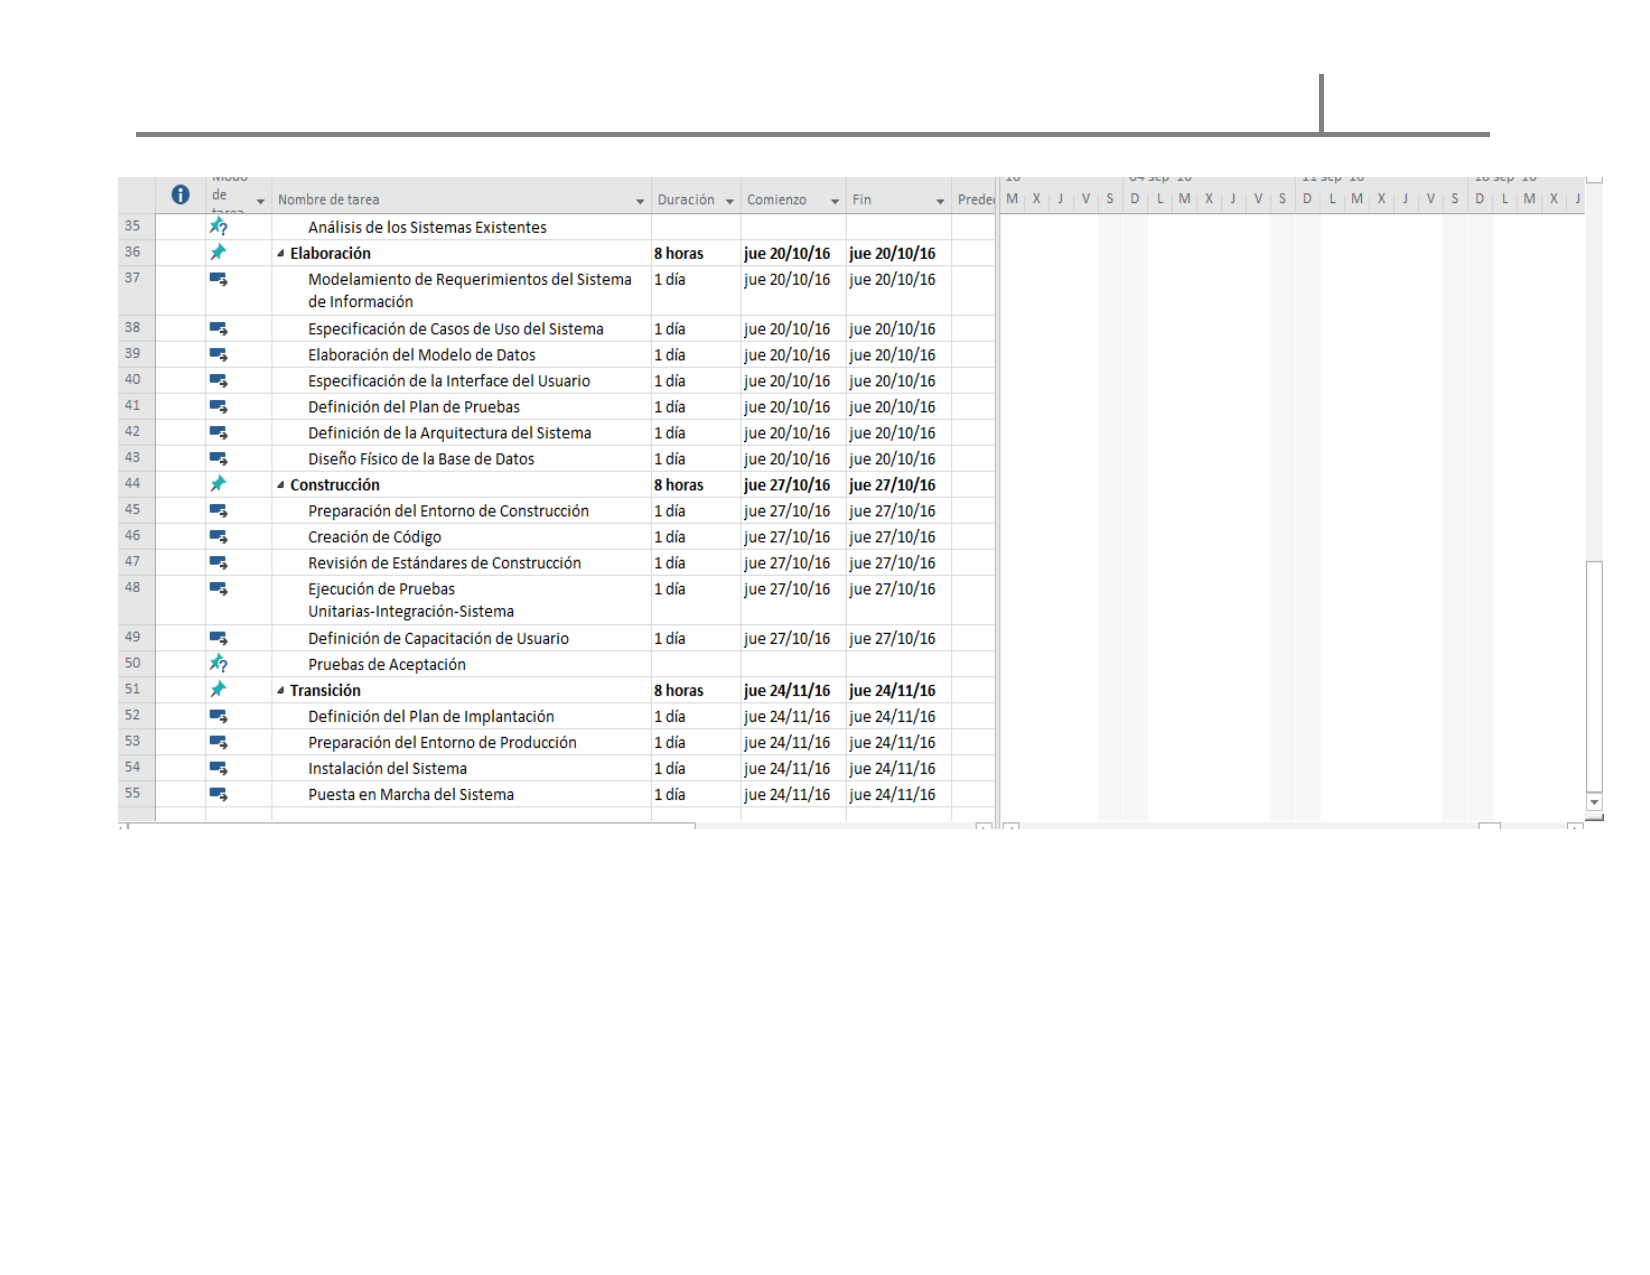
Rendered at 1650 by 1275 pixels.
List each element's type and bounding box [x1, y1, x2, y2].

picture [118, 177, 1604, 829]
